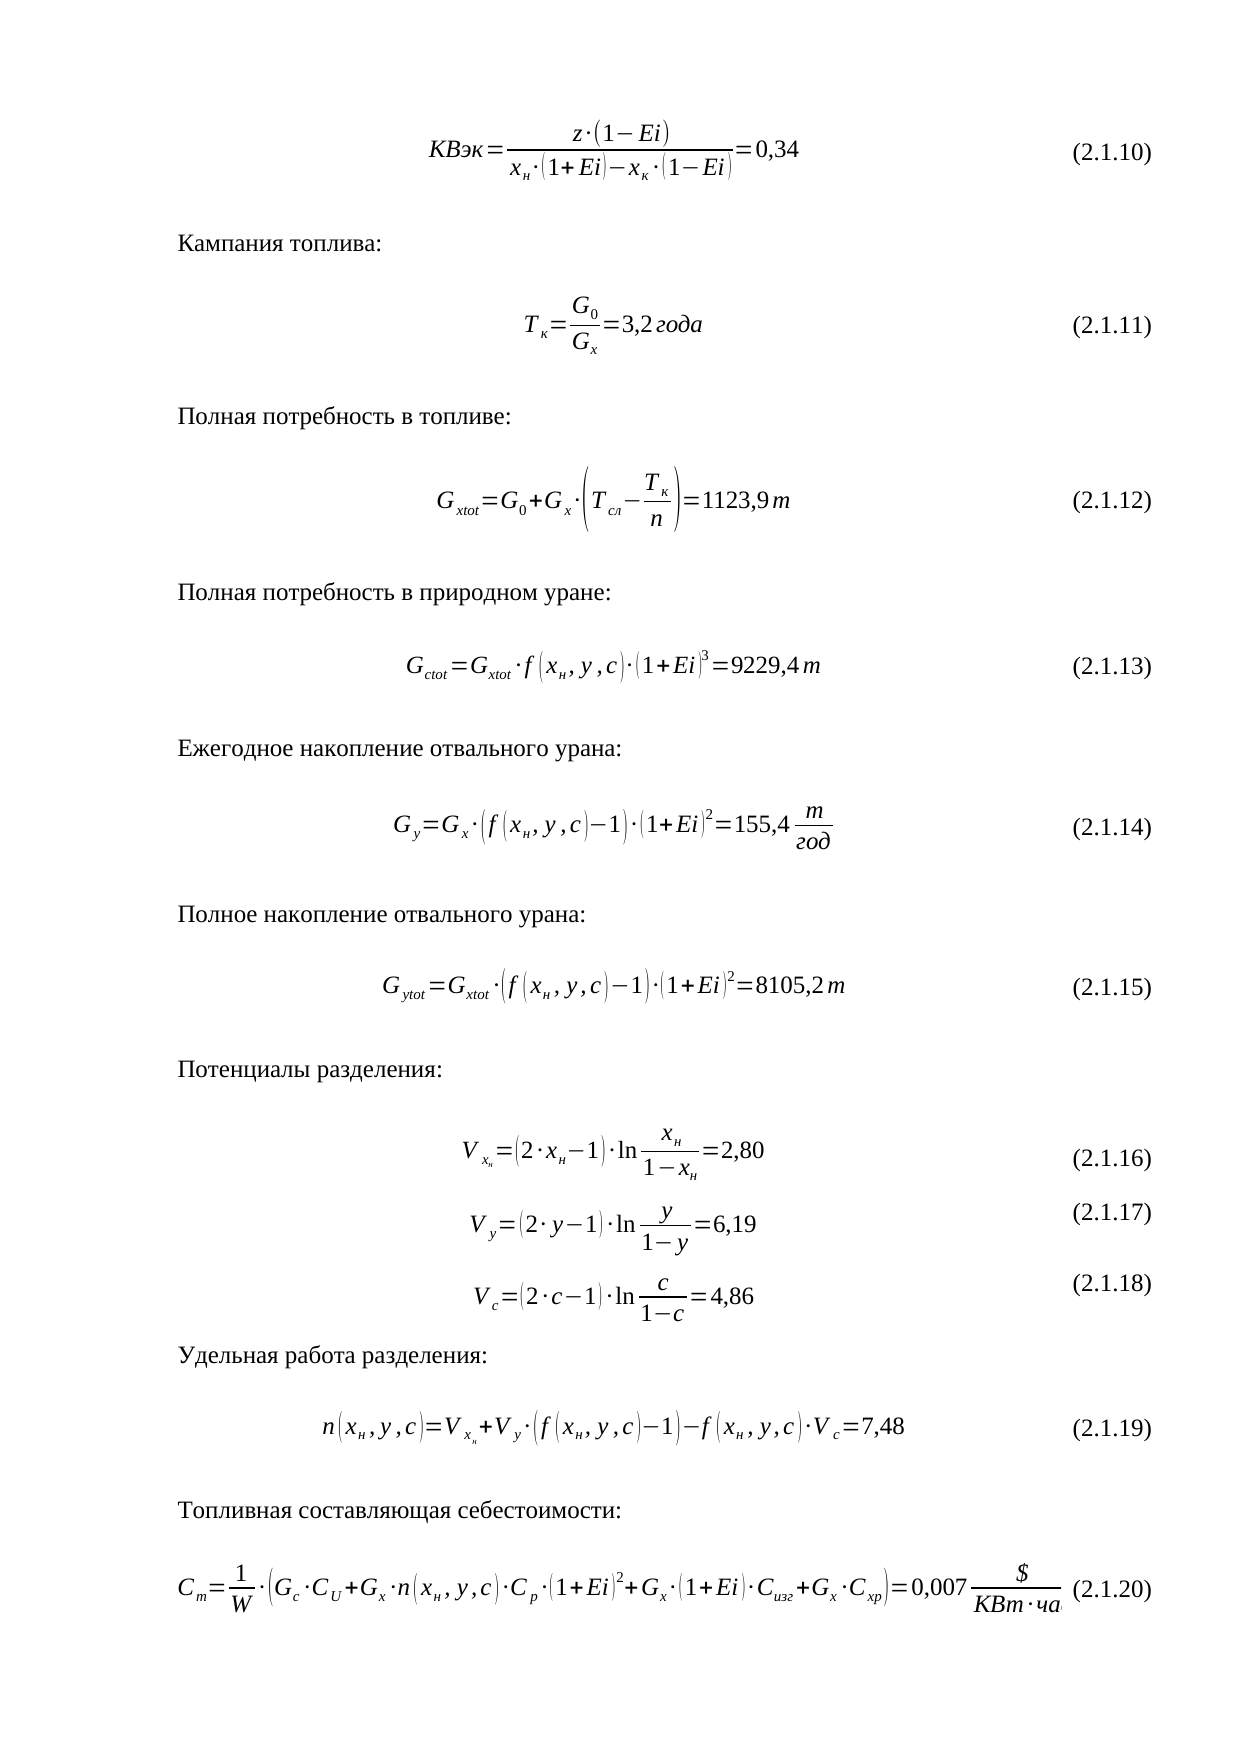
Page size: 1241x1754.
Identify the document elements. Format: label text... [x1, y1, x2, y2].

table_cell [166, 1268, 1061, 1340]
table_header (2.1.11) [1061, 292, 1163, 358]
table_header [166, 963, 1061, 1011]
table_header [166, 1404, 1061, 1452]
list Кампания топлива: [177, 228, 1152, 256]
table_header [166, 641, 1061, 689]
list Удельная работа разделения: [177, 1340, 1152, 1368]
table_header [166, 465, 1061, 534]
table_cell (2.1.17) [1061, 1197, 1163, 1268]
table_header (2.1.19) [1061, 1404, 1163, 1452]
table_cell [166, 1197, 1061, 1268]
table_header (2.1.13) [1061, 641, 1163, 689]
list Полная потребность в природном уране: [177, 577, 1152, 606]
list Потенциалы разделения: [177, 1054, 1152, 1083]
table_header [166, 1118, 1061, 1197]
table_header (2.1.12) [1061, 465, 1163, 534]
list Ежегодное накопление отвального урана: [177, 733, 1152, 761]
table_header (2.1.15) [1061, 963, 1163, 1011]
list Топливная составляющая себестоимости: [177, 1495, 1152, 1524]
table_header [166, 292, 1061, 358]
table_header (2.1.16) [1061, 1118, 1163, 1197]
table_header (2.1.14) [1061, 797, 1163, 856]
table_header (2.1.10) [1061, 118, 1163, 184]
table_header [166, 797, 1061, 856]
table_header [166, 118, 1061, 184]
list Полное накопление отвального урана: [177, 899, 1152, 927]
table_header (2.1.20) [1061, 1559, 1163, 1618]
table_cell (2.1.18) [1061, 1268, 1163, 1340]
table_header [166, 1559, 1061, 1618]
list Полная потребность в топливе: [177, 401, 1152, 430]
